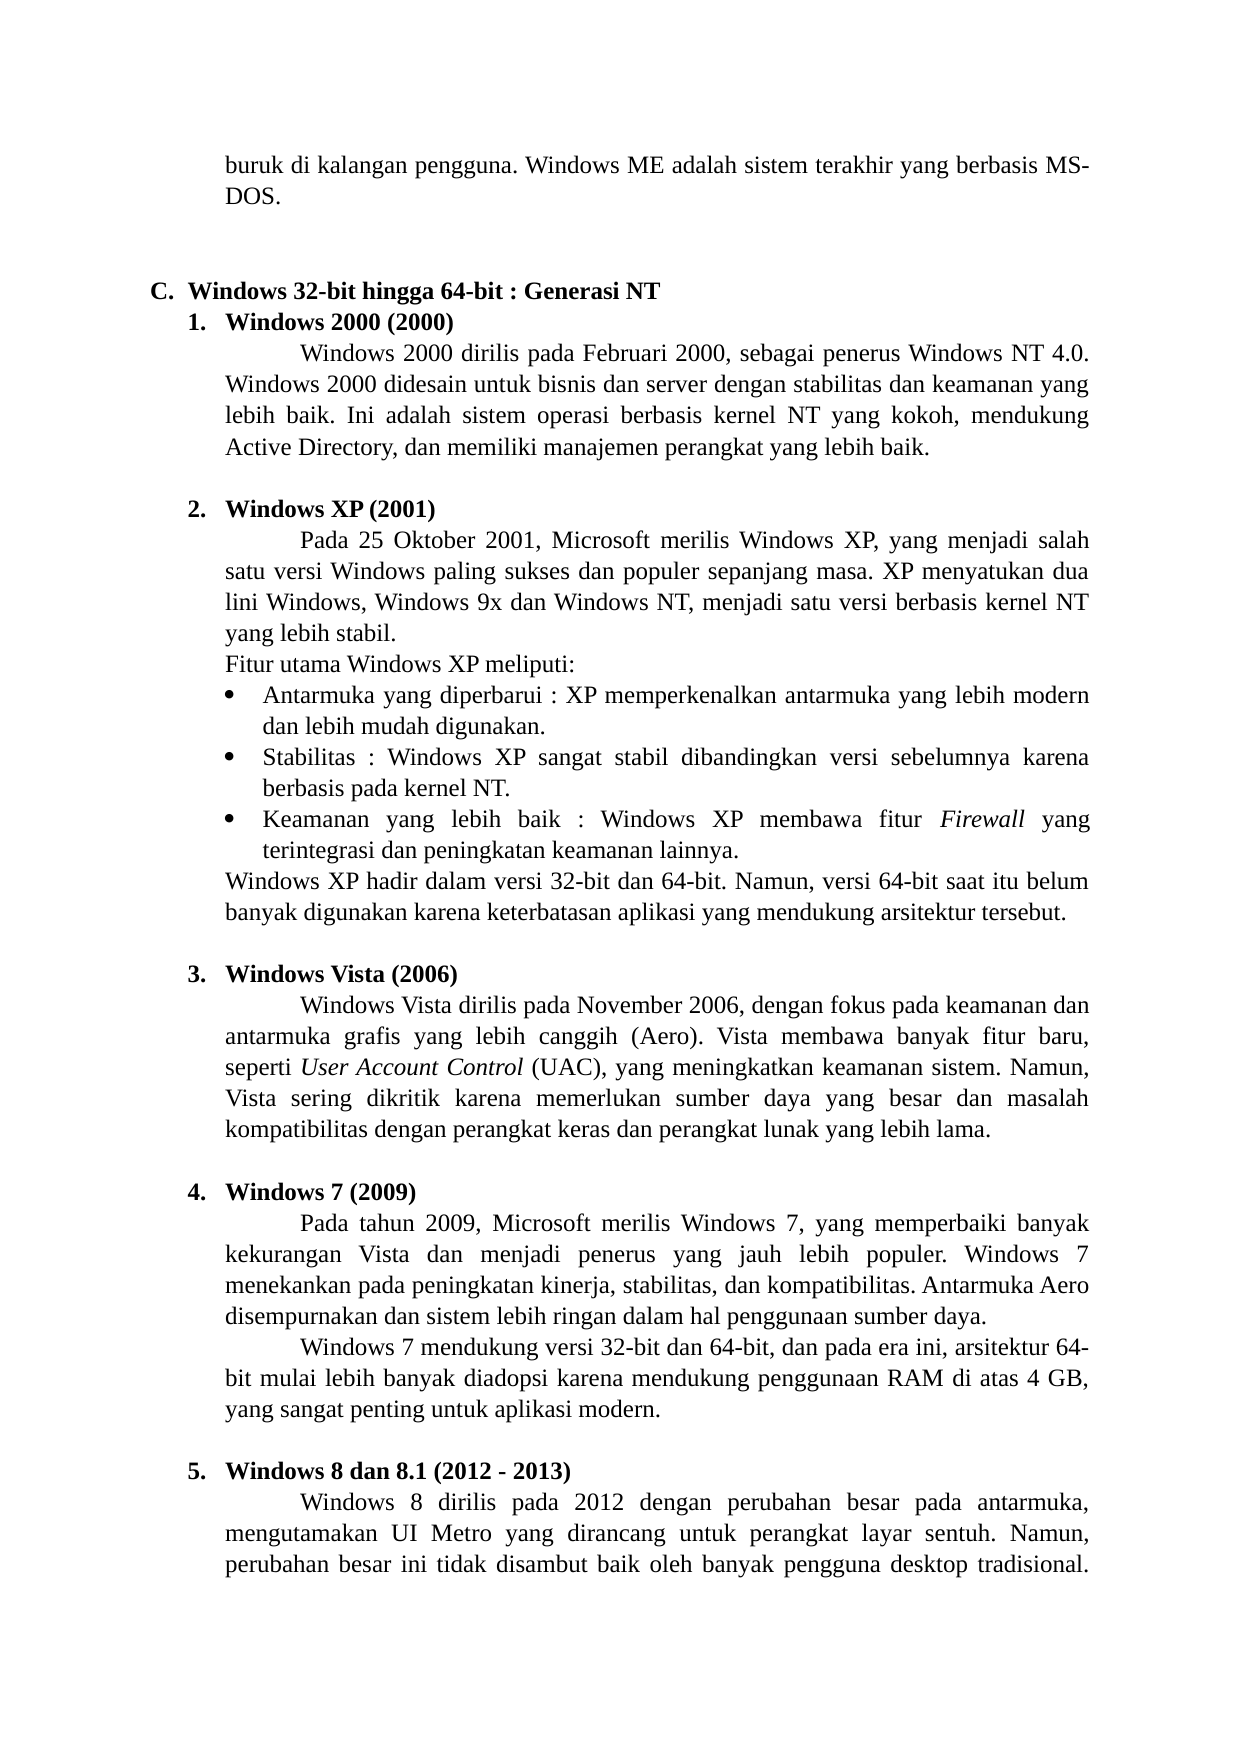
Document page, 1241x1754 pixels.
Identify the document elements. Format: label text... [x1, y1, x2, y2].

list Antarmuka yang diperbarui : XP memperkenalkan antarmuka yang lebih modern dan lebih mudah digunakan. [225, 680, 1090, 740]
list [225, 150, 1090, 210]
list Windows Vista dirilis pada November 2006, dengan fokus pada keamanan dan antarmuka grafis yang lebih canggih (Aero). Vista membawa banyak fitur baru, seperti User Account Control (UAC), yang meningkatkan keamanan sistem. Namun, Vista sering dikritik karena memerlukan sumber daya yang besar dan masalah kompatibilitas dengan perangkat keras dan perangkat lunak yang lebih lama. [225, 990, 1090, 1143]
list Keamanan yang lebih baik : Windows XP membawa fitur Firewall yang terintegrasi dan peningkatan keamanan lainnya. [225, 804, 1090, 864]
list Windows 2000 dirilis pada Februari 2000, sebagai penerus Windows NT 4.0. Windows 2000 didesain untuk bisnis dan server dengan stabilitas dan keamanan yang lebih baik. Ini adalah sistem operasi berbasis kernel NT yang kokoh, mendukung Active Directory, dan memiliki manajemen perangkat yang lebih baik. [225, 338, 1090, 460]
list Windows 7 (2009) [187, 1177, 1090, 1205]
list Windows 32-bit hingga 64-bit : Generasi NT [150, 276, 1090, 305]
list Fitur utama Windows XP meliputi: [225, 649, 1090, 678]
list Windows 8 dan 8.1 (2012 - 2013) [187, 1456, 1090, 1485]
list Windows 7 mendukung versi 32-bit dan 64-bit, dan pada era ini, arsitektur 64-bit mulai lebih banyak diadopsi karena mendukung penggunaan RAM di atas 4 GB, yang sangat penting untuk aplikasi modern. [225, 1332, 1090, 1423]
list Pada tahun 2009, Microsoft merilis Windows 7, yang memperbaiki banyak kekurangan Vista dan menjadi penerus yang jauh lebih populer. Windows 7 menekankan pada peningkatan kinerja, stabilitas, dan kompatibilitas. Antarmuka Aero disempurnakan dan sistem lebih ringan dalam hal penggunaan sumber daya. [225, 1208, 1090, 1329]
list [225, 1487, 1090, 1578]
list Windows 2000 (2000) [187, 307, 1090, 336]
list Windows XP (2001) [187, 494, 1090, 522]
list Windows XP hadir dalam versi 32-bit dan 64-bit. Namun, versi 64-bit saat itu belum banyak digunakan karena keterbatasan aplikasi yang mendukung arsitektur tersebut. [225, 866, 1090, 926]
list Windows Vista (2006) [187, 959, 1090, 988]
list Pada 25 Oktober 2001, Microsoft merilis Windows XP, yang menjadi salah satu versi Windows paling sukses dan populer sepanjang masa. XP menyatukan dua lini Windows, Windows 9x dan Windows NT, menjadi satu versi berbasis kernel NT yang lebih stabil. [225, 525, 1090, 647]
list Stabilitas : Windows XP sangat stabil dibandingkan versi sebelumnya karena berbasis pada kernel NT. [225, 742, 1090, 802]
